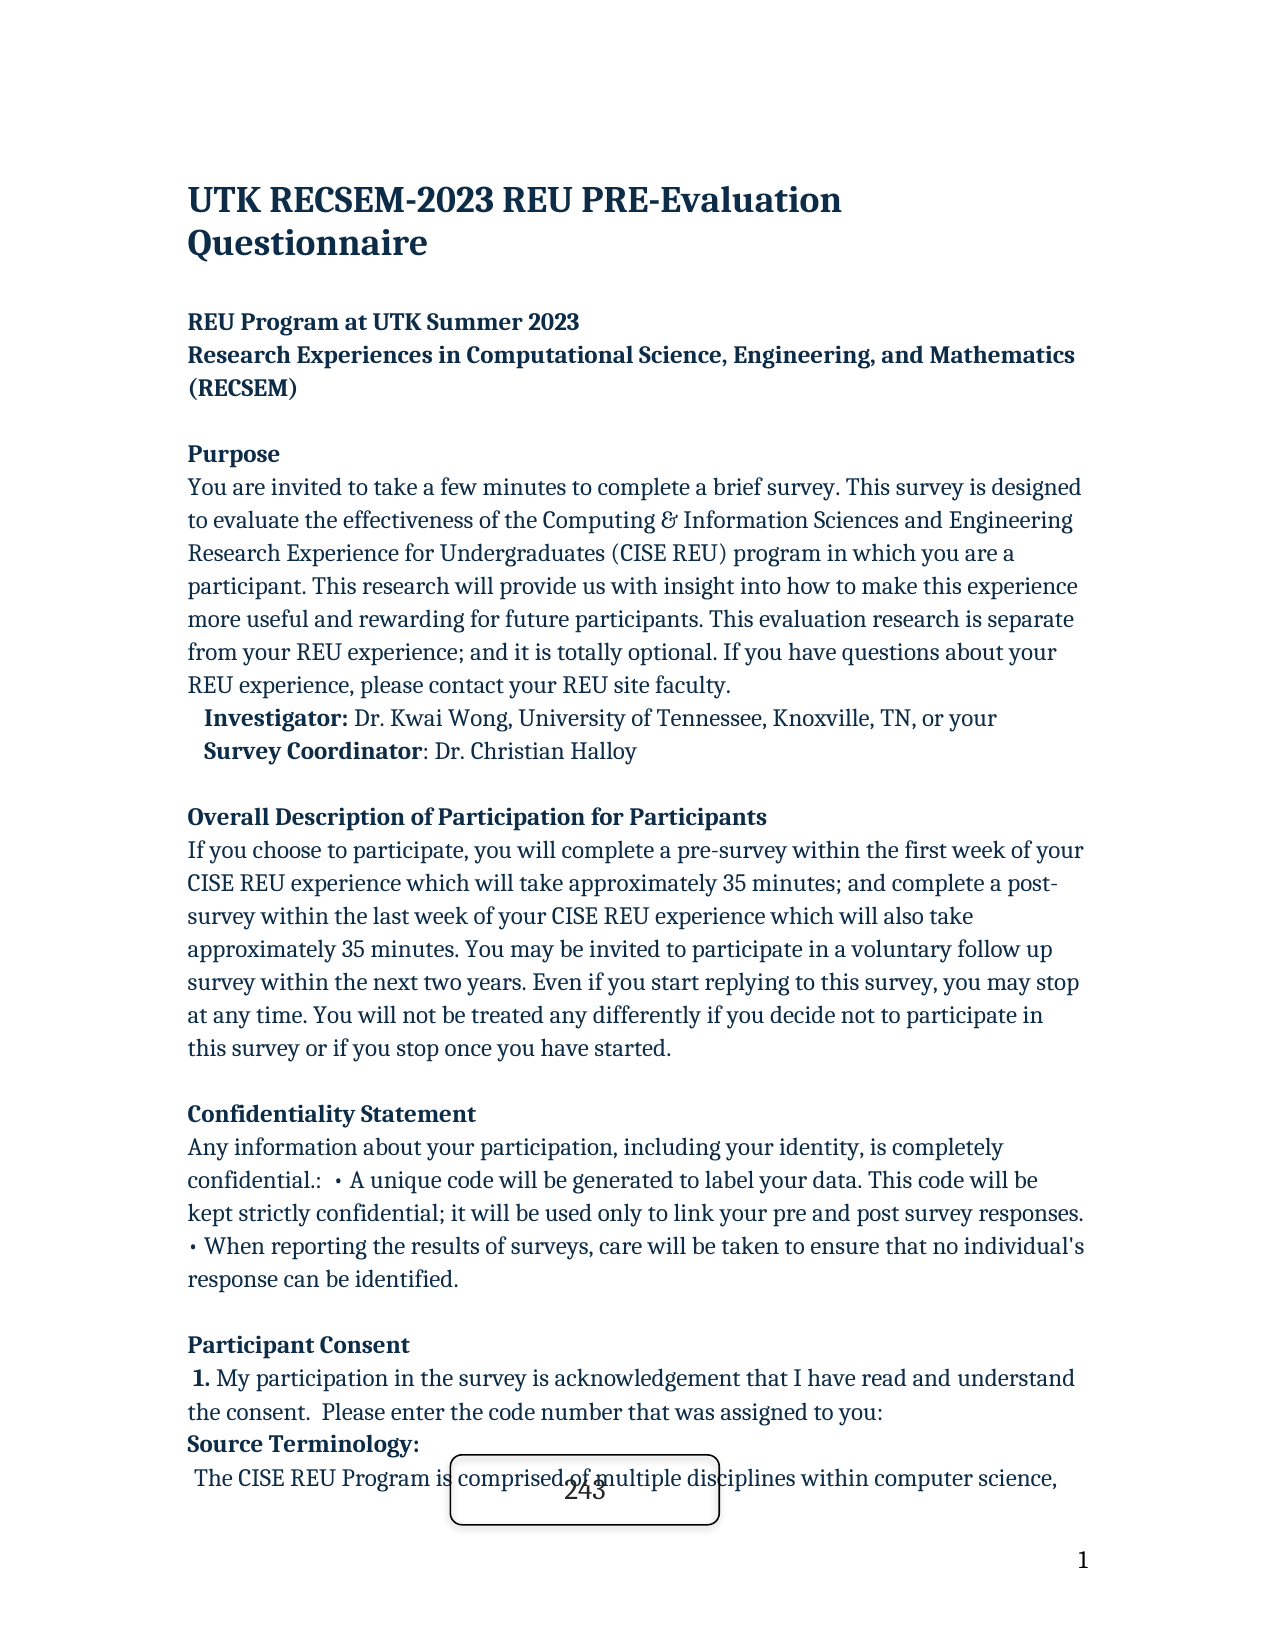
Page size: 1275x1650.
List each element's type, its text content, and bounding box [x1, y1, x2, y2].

text You are invited to take a few minutes to complete a brief survey. This survey is designed to evaluate the effectiveness of the Computing & Information Sciences and Engineering Research Experience for Undergraduates (CISE REU) program in which you are a participant. This research will provide us with insight into how to make this experience more useful and rewarding for future participants. This evaluation research is separate from your REU experience; and it is totally optional. If you have questions about your REU experience, please contact your REU site faculty. [187, 473, 1087, 700]
text Overall Description of Participation for Participants [187, 803, 1087, 832]
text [187, 1430, 1087, 1492]
text Participant Consent [187, 1298, 1087, 1360]
text If you choose to participate, you will complete a pre-survey within the first week of your CISE REU experience which will take approximately 35 minutes; and complete a post-survey within the last week of your CISE REU experience which will also take approximately 35 minutes. You may be invited to participate in a voluntary follow up survey within the next two years. Even if you start replying to this survey, you may stop at any time. You will not be treated any differently if you decide not to participate in this survey or if you stop once you have started. [187, 836, 1087, 1063]
text Investigator: Dr. Kwai Wong, University of Tennessee, Knoxville, TN, or your Survey Coordinator: Dr. Christian Halloy [187, 704, 1087, 766]
text REU Program at UTK Summer 2023 Research Experiences in Computational Science, Engineering, and Mathematics (RECSEM) Purpose [187, 308, 1087, 468]
text 1. My participation in the survey is acknowledgement that I have read and understand the consent. Please enter the code number that was assigned to you: [187, 1364, 1087, 1426]
text Confidentiality Statement [187, 1100, 1087, 1129]
text UTK RECSEM-2023 REU PRE-Evaluation Questionnaire [187, 179, 1087, 265]
text Any information about your participation, including your identity, is completely confidential.: • A unique code will be generated to label your data. This code will be kept strictly confidential; it will be used only to link your pre and post survey responses. • When reporting the results of surveys, care will be taken to ensure that no individual's response can be identified. [187, 1133, 1087, 1294]
